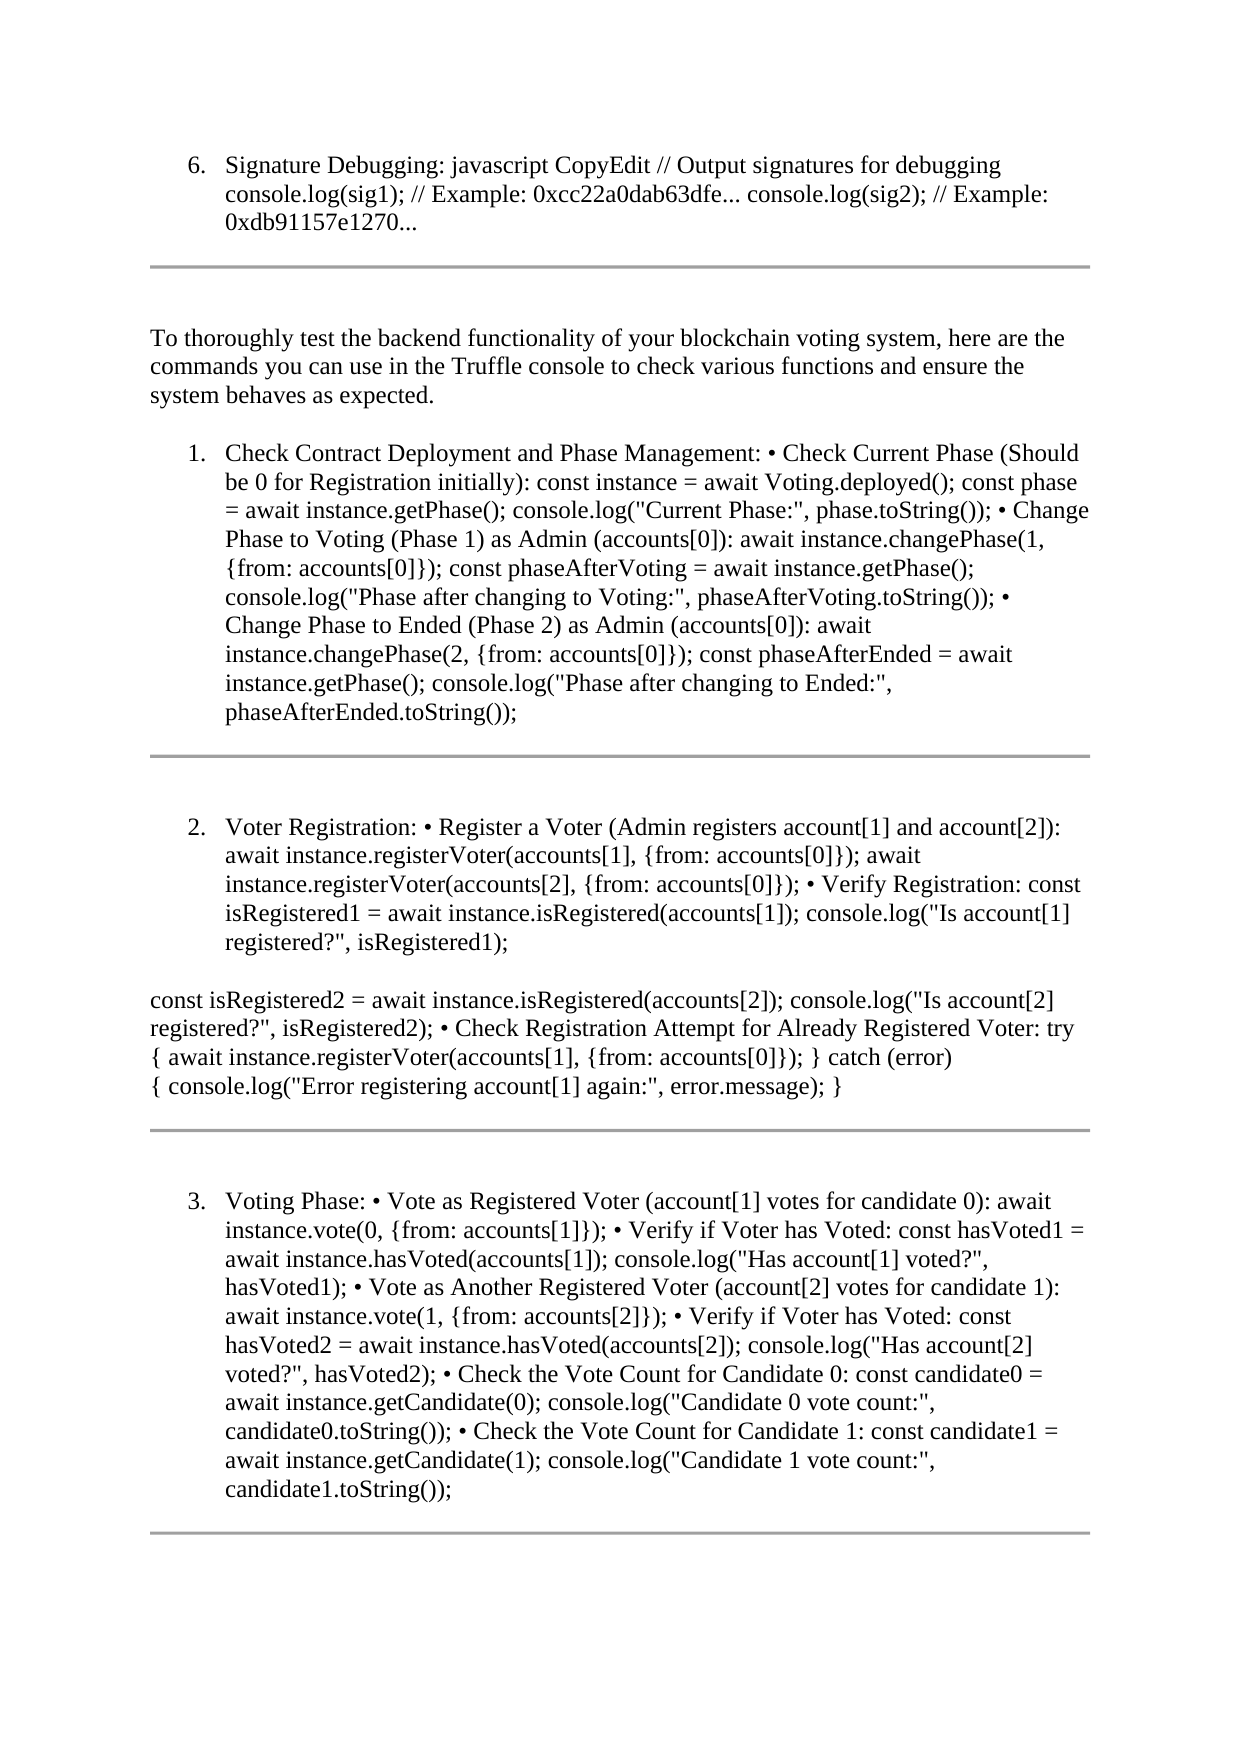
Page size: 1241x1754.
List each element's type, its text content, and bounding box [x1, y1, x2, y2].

text const isRegistered2 = await instance.isRegistered(accounts[2]); console.log("Is account[2] registered?", isRegistered2); • Check Registration Attempt for Already Registered Voter: try { await instance.registerVoter(accounts[1], {from: accounts[0]}); } catch (error) { console.log("Error registering account[1] again:", error.message); } [150, 985, 1090, 1100]
list Voter Registration: • Register a Voter (Admin registers account[1] and account[2]): await instance.registerVoter(accounts[1], {from: accounts[0]}); await instance.registerVoter(accounts[2], {from: accounts[0]}); • Verify Registration: const isRegistered1 = await instance.isRegistered(accounts[1]); console.log("Is account[1] registered?", isRegistered1); [187, 812, 1090, 956]
list Signature Debugging: javascript CopyEdit // Output signatures for debugging console.log(sig1); // Example: 0xcc22a0dab63dfe... console.log(sig2); // Example: 0xdb91157e1270... [187, 150, 1090, 236]
list Check Contract Deployment and Phase Management: • Check Current Phase (Should be 0 for Registration initially): const instance = await Voting.deployed(); const phase = await instance.getPhase(); console.log("Current Phase:", phase.toString()); • Change Phase to Voting (Phase 1) as Admin (accounts[0]): await instance.changePhase(1, {from: accounts[0]}); const phaseAfterVoting = await instance.getPhase(); console.log("Phase after changing to Voting:", phaseAfterVoting.toString()); • Change Phase to Ended (Phase 2) as Admin (accounts[0]): await instance.changePhase(2, {from: accounts[0]}); const phaseAfterEnded = await instance.getPhase(); console.log("Phase after changing to Ended:", phaseAfterEnded.toString()); [187, 438, 1090, 726]
text To thoroughly test the backend functionality of your blockchain voting system, here are the commands you can use in the Truffle console to check various functions and ensure the system behaves as expected. [150, 323, 1090, 409]
list Voting Phase: • Vote as Registered Voter (account[1] votes for candidate 0): await instance.vote(0, {from: accounts[1]}); • Verify if Voter has Voted: const hasVoted1 = await instance.hasVoted(accounts[1]); console.log("Has account[1] voted?", hasVoted1); • Vote as Another Registered Voter (account[2] votes for candidate 1): await instance.vote(1, {from: accounts[2]}); • Verify if Voter has Voted: const hasVoted2 = await instance.hasVoted(accounts[2]); console.log("Has account[2] voted?", hasVoted2); • Check the Vote Count for Candidate 0: const candidate0 = await instance.getCandidate(0); console.log("Candidate 0 vote count:", candidate0.toString()); • Check the Vote Count for Candidate 1: const candidate1 = await instance.getCandidate(1); console.log("Candidate 1 vote count:", candidate1.toString()); [187, 1186, 1090, 1502]
